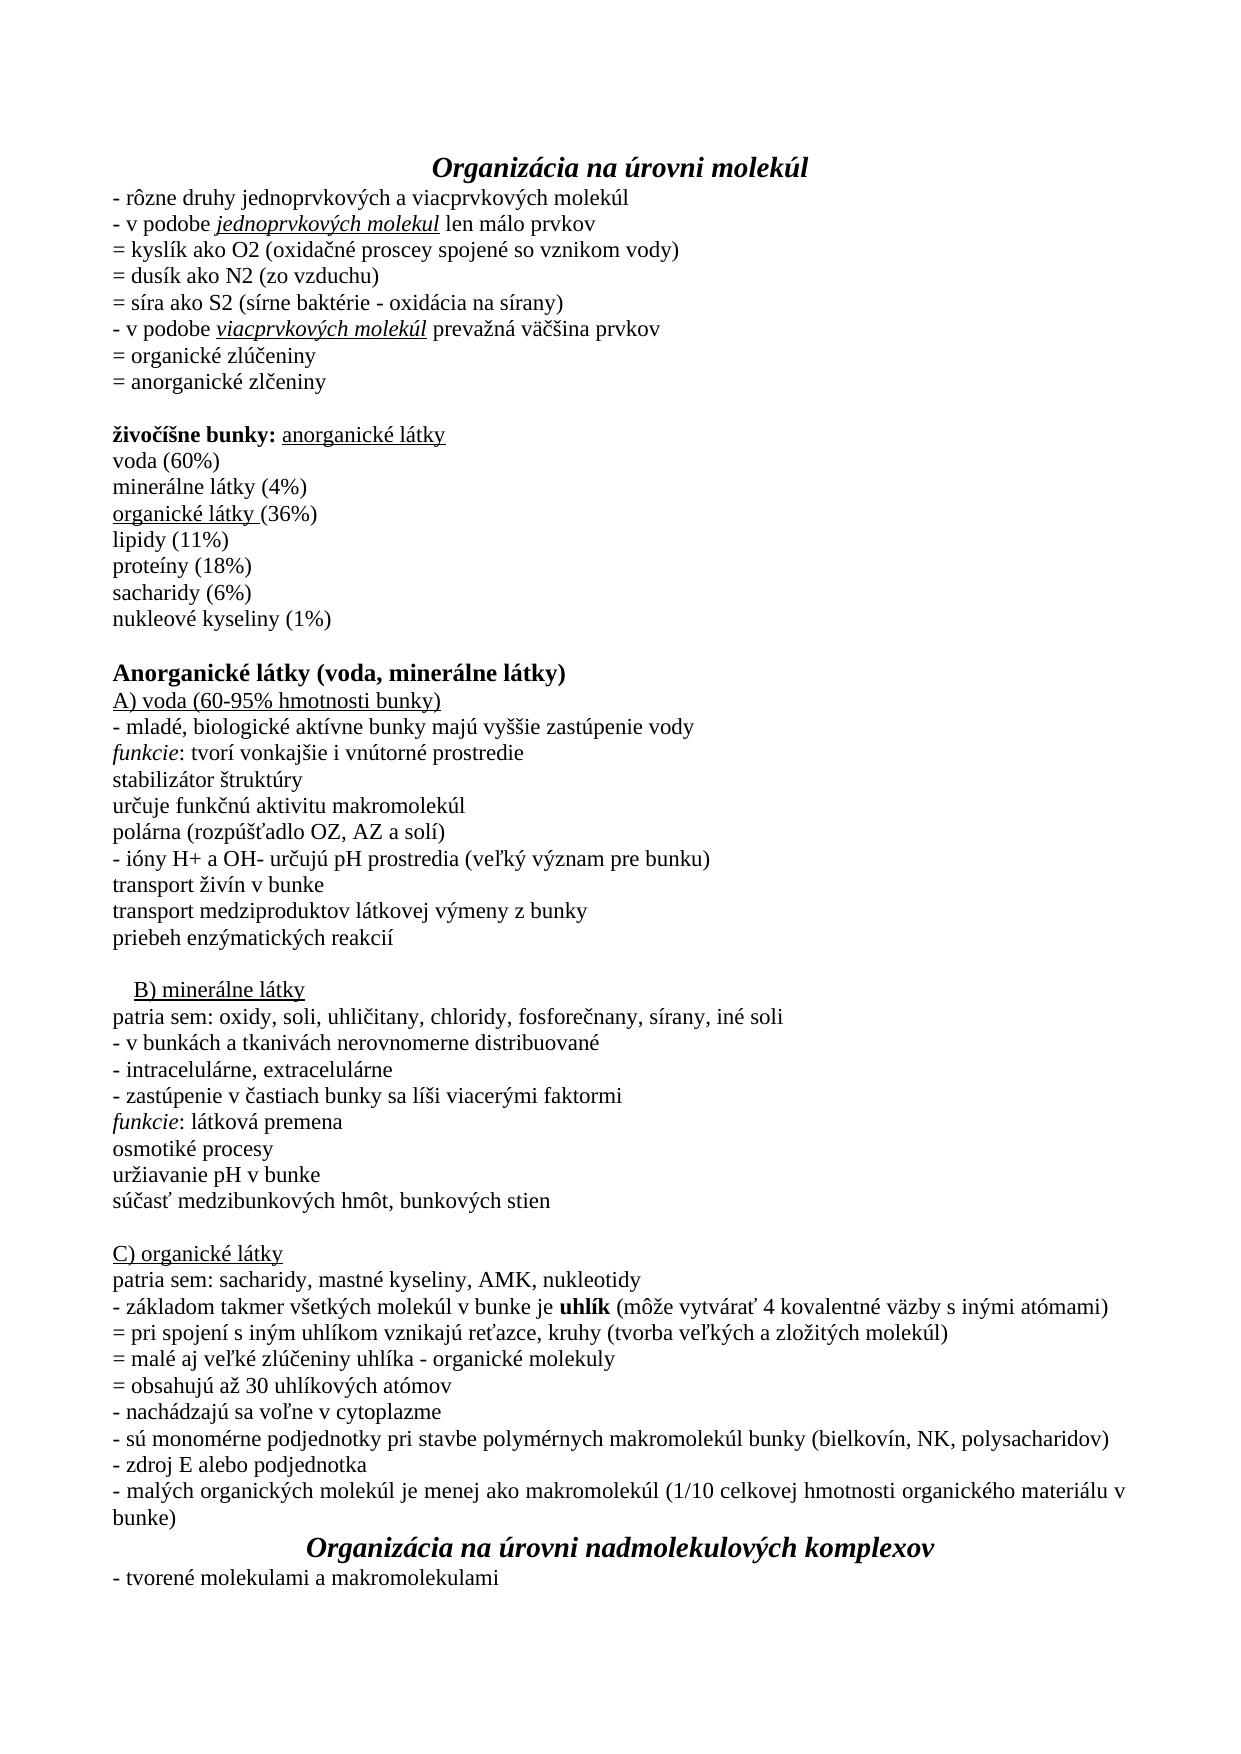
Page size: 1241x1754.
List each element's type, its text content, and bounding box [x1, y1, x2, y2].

text - zastúpenie v častiach bunky sa líši viacerými faktormi [112, 1082, 1128, 1108]
text - tvorené molekulami a makromolekulami [112, 1563, 1128, 1590]
text - malých organických molekúl je menej ako makromolekúl (1/10 celkovej hmotnosti organického materiálu v bunke) [112, 1477, 1128, 1530]
text nukleové kyseliny (1%) [112, 605, 1128, 632]
text uržiavanie pH v bunke [112, 1161, 1128, 1187]
text transport medziproduktov látkovej výmeny z bunky [112, 897, 1128, 924]
text živočíšne bunky: anorganické látky [112, 421, 1128, 447]
text - intracelulárne, extracelulárne [112, 1056, 1128, 1082]
text - v podobe jednoprvkových molekul len málo prvkov [112, 210, 1128, 236]
text = malé aj veľké zlúčeniny uhlíka - organické molekuly [112, 1346, 1128, 1372]
text C) organické látky [112, 1240, 1128, 1266]
text - ióny H+ a OH- určujú pH prostredia (veľký význam pre bunku) [112, 845, 1128, 871]
text lipidy (11%) [112, 526, 1128, 552]
text sacharidy (6%) [112, 579, 1128, 605]
text - nachádzajú sa voľne v cytoplazme [112, 1398, 1128, 1424]
text Organizácia na úrovni molekúl [112, 150, 1128, 183]
text = obsahujú až 30 uhlíkových atómov [112, 1372, 1128, 1398]
text = organické zlúčeniny [112, 342, 1128, 368]
text Organizácia na úrovni nadmolekulových komplexov [112, 1530, 1128, 1563]
text = síra ako S2 (sírne baktérie - oxidácia na sírany) [112, 289, 1128, 315]
text - v bunkách a tkanivách nerovnomerne distribuované [112, 1029, 1128, 1056]
text funkcie: tvorí vonkajšie i vnútorné prostredie [112, 739, 1128, 766]
text priebeh enzýmatických reakcií [112, 924, 1128, 950]
text určuje funkčnú aktivitu makromolekúl [112, 792, 1128, 818]
text - sú monomérne podjednotky pri stavbe polymérnych makromolekúl bunky (bielkovín, NK, polysacharidov) [112, 1424, 1128, 1451]
text - základom takmer všetkých molekúl v bunke je uhlík (môže vytvárať 4 kovalentné väzby s inými atómami) [112, 1293, 1128, 1319]
text patria sem: oxidy, soli, uhličitany, chloridy, fosforečnany, sírany, iné soli [112, 1003, 1128, 1029]
text voda (60%) [112, 447, 1128, 473]
text = dusík ako N2 (zo vzduchu) [112, 263, 1128, 289]
text transport živín v bunke [112, 871, 1128, 897]
text = pri spojení s iným uhlíkom vznikajú reťazce, kruhy (tvorba veľkých a zložitých molekúl) [112, 1319, 1128, 1346]
text súčasť medzibunkových hmôt, bunkových stien [112, 1187, 1128, 1214]
text polárna (rozpúšťadlo OZ, AZ a solí) [112, 818, 1128, 845]
text proteíny (18%) [112, 552, 1128, 579]
text funkcie: látková premena [112, 1108, 1128, 1135]
text - mladé, biologické aktívne bunky majú vyššie zastúpenie vody [112, 713, 1128, 739]
text A) voda (60-95% hmotnosti bunky) [112, 687, 1128, 713]
text patria sem: sacharidy, mastné kyseliny, AMK, nukleotidy [112, 1266, 1128, 1293]
text - v podobe viacprvkových molekúl prevažná väčšina prvkov [112, 315, 1128, 342]
text stabilizátor štruktúry [112, 766, 1128, 792]
text osmotiké procesy [112, 1135, 1128, 1161]
text organické látky (36%) [112, 500, 1128, 526]
text = kyslík ako O2 (oxidačné proscey spojené so vznikom vody) [112, 236, 1128, 263]
text = anorganické zlčeniny [112, 368, 1128, 394]
text Anorganické látky (voda, minerálne látky) [112, 658, 1128, 687]
text - rôzne druhy jednoprvkových a viacprvkových molekúl [112, 183, 1128, 210]
text minerálne látky (4%) [112, 473, 1128, 500]
text B) minerálne látky [133, 977, 1128, 1003]
text - zdroj E alebo podjednotka [112, 1451, 1128, 1477]
